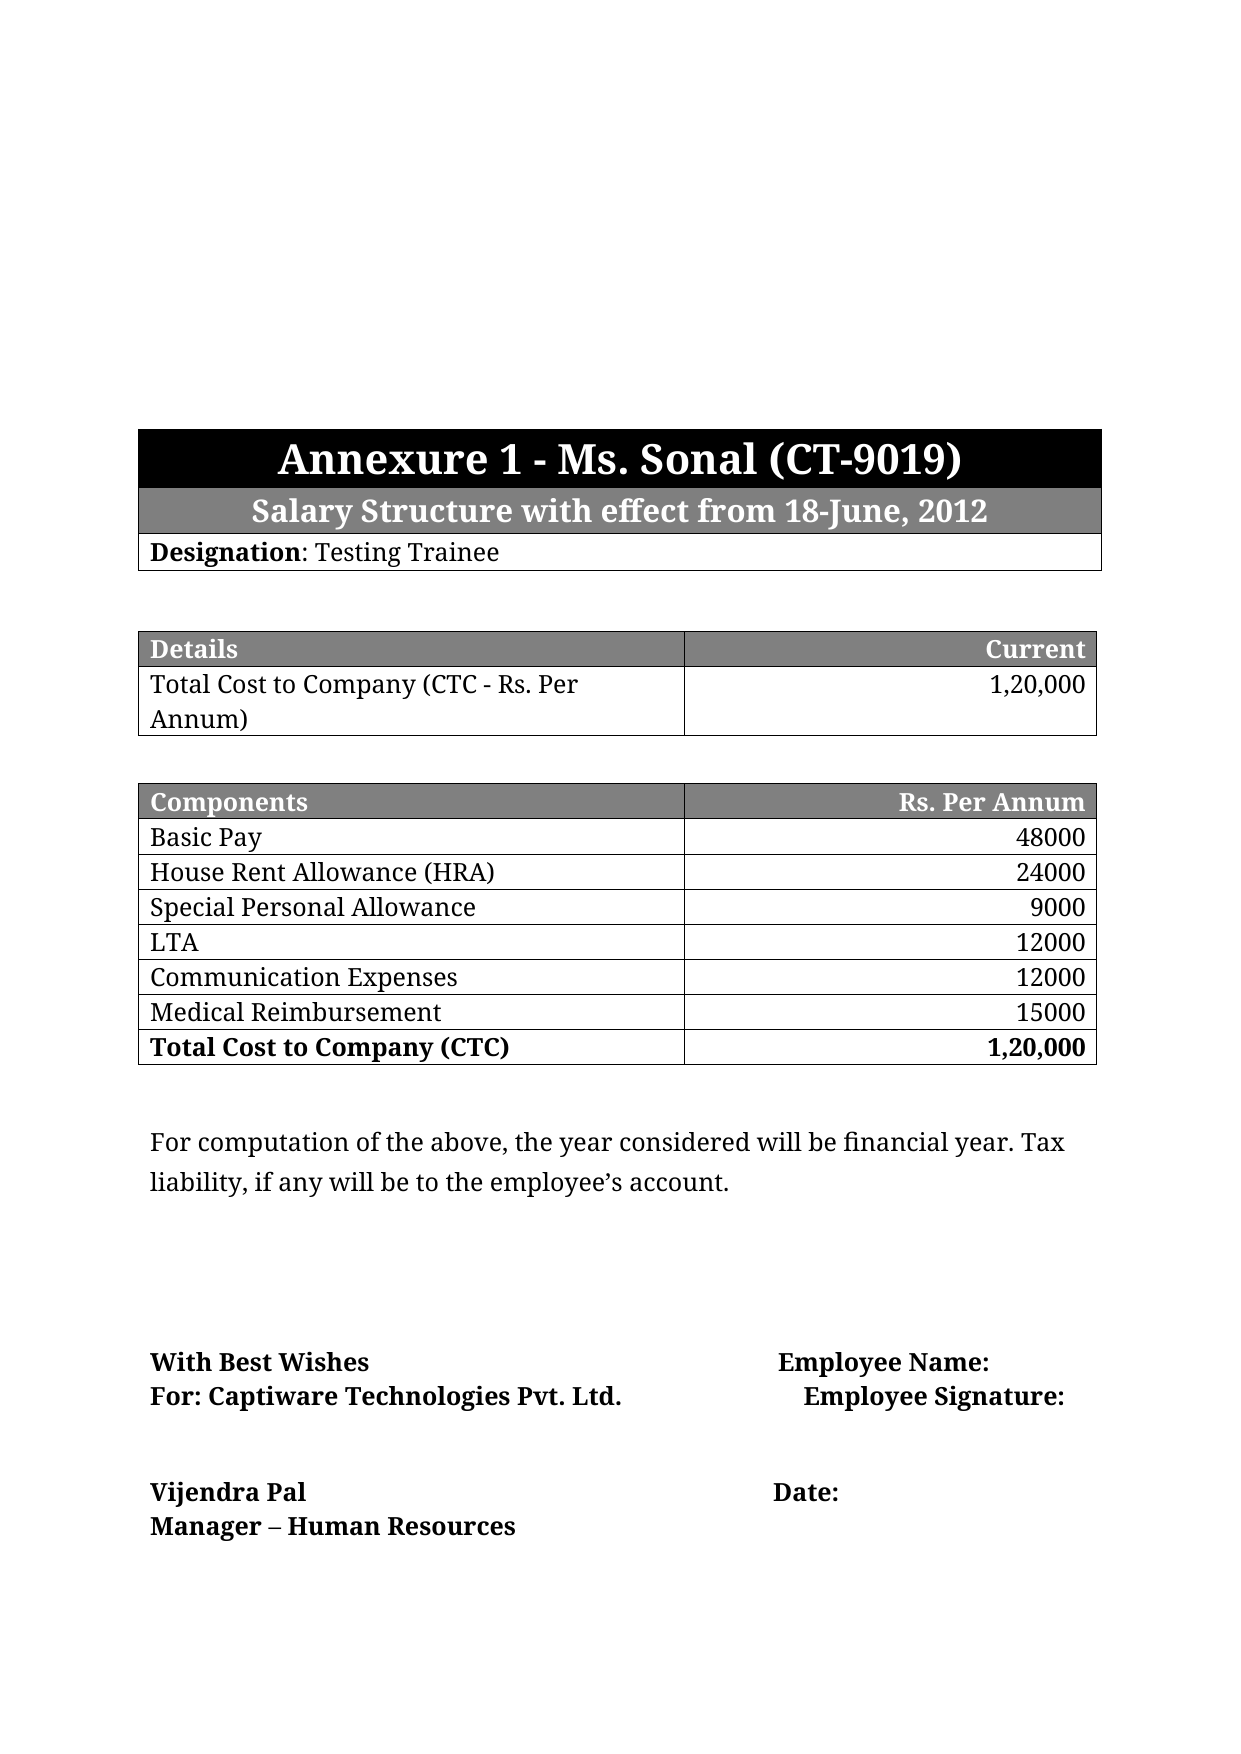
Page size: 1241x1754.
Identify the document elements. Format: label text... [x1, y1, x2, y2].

table_cell 12000 [685, 925, 1096, 959]
table_cell 15000 [685, 995, 1096, 1029]
text With Best Wishes Employee Name: [150, 1344, 1090, 1378]
table_header Current [685, 632, 1096, 666]
table_cell Designation: Testing Trainee [139, 534, 1101, 570]
table_cell 24000 [685, 855, 1096, 888]
table_cell Total Cost to Company (CTC - Rs. Per Annum) [139, 667, 684, 735]
table_cell Medical Reimbursement [139, 995, 684, 1029]
table_cell 1,20,000 [685, 1030, 1096, 1064]
table_header Rs. Per Annum [685, 784, 1096, 818]
table_cell Salary Structure with effect from 18-June, 2012 [139, 488, 1101, 533]
table_cell 48000 [685, 819, 1096, 853]
text For: Captiware Technologies Pvt. Ltd. Employee Signature: [150, 1378, 1090, 1412]
table_cell House Rent Allowance (HRA) [139, 855, 684, 888]
table_cell 12000 [685, 960, 1096, 994]
text Manager – Human Resources [150, 1508, 1090, 1543]
text For computation of the above, the year considered will be financial year. Tax liability, if any will be to the employee’s account. [150, 1125, 1090, 1198]
table_cell 1,20,000 [685, 667, 1096, 735]
table_cell Special Personal Allowance [139, 890, 684, 924]
table_header Details [139, 632, 684, 666]
table_cell LTA [139, 925, 684, 959]
table_cell Total Cost to Company (CTC) [139, 1030, 684, 1064]
table_header Annexure 1 - Ms. Sonal (CT-9019) [139, 430, 1101, 487]
table_cell Communication Expenses [139, 960, 684, 994]
table_cell 9000 [685, 890, 1096, 924]
text Vijendra Pal Date: [150, 1474, 1090, 1508]
table_header Components [139, 784, 684, 818]
table_cell Basic Pay [139, 819, 684, 853]
